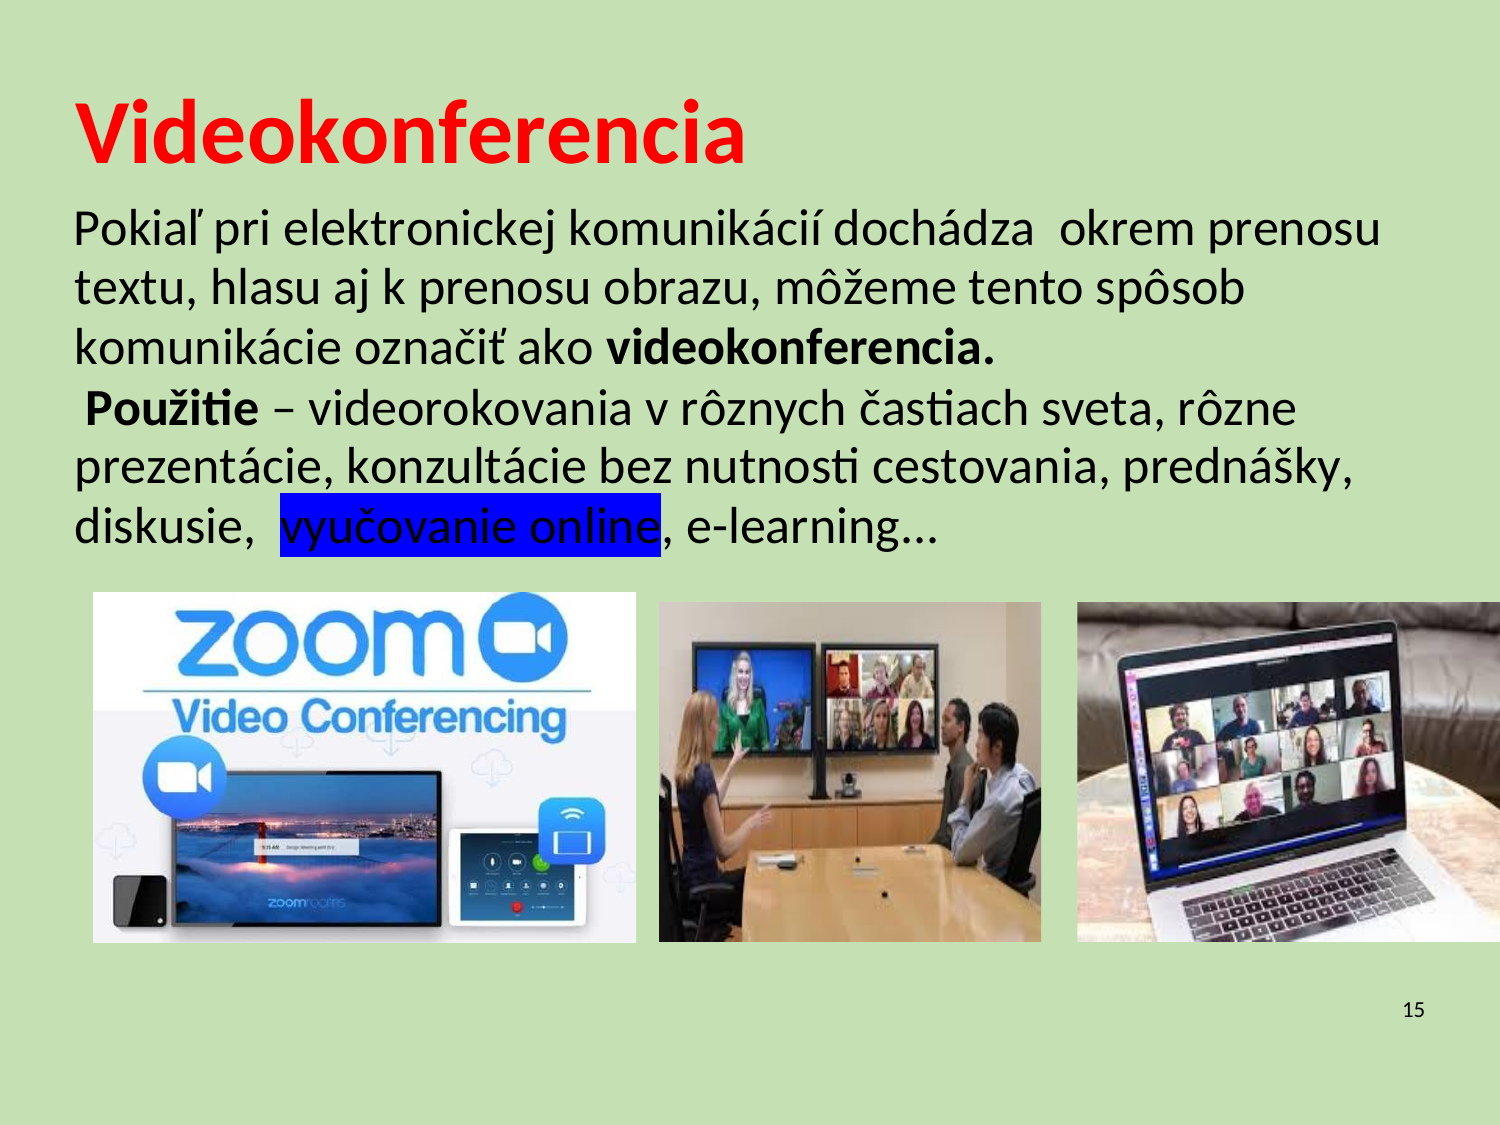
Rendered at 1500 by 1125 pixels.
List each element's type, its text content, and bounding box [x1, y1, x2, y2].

picture [1077, 602, 1500, 942]
text Pokiaľ pri elektronickej komunikácií dochádza okrem prenosu textu, hlasu aj k prenosu obrazu, môžeme tento spôsob komunikácie označiť ako videokonferencia. [73, 198, 1425, 377]
subtitle Videokonferencia [75, 75, 1347, 187]
picture [659, 602, 1042, 942]
text Použitie – videorokovania v rôznych častiach sveta, rôzne prezentácie, konzultácie bez nutnosti cestovania, prednášky, diskusie, vyučovanie online, e-learning... [73, 377, 1379, 557]
picture [93, 592, 637, 943]
